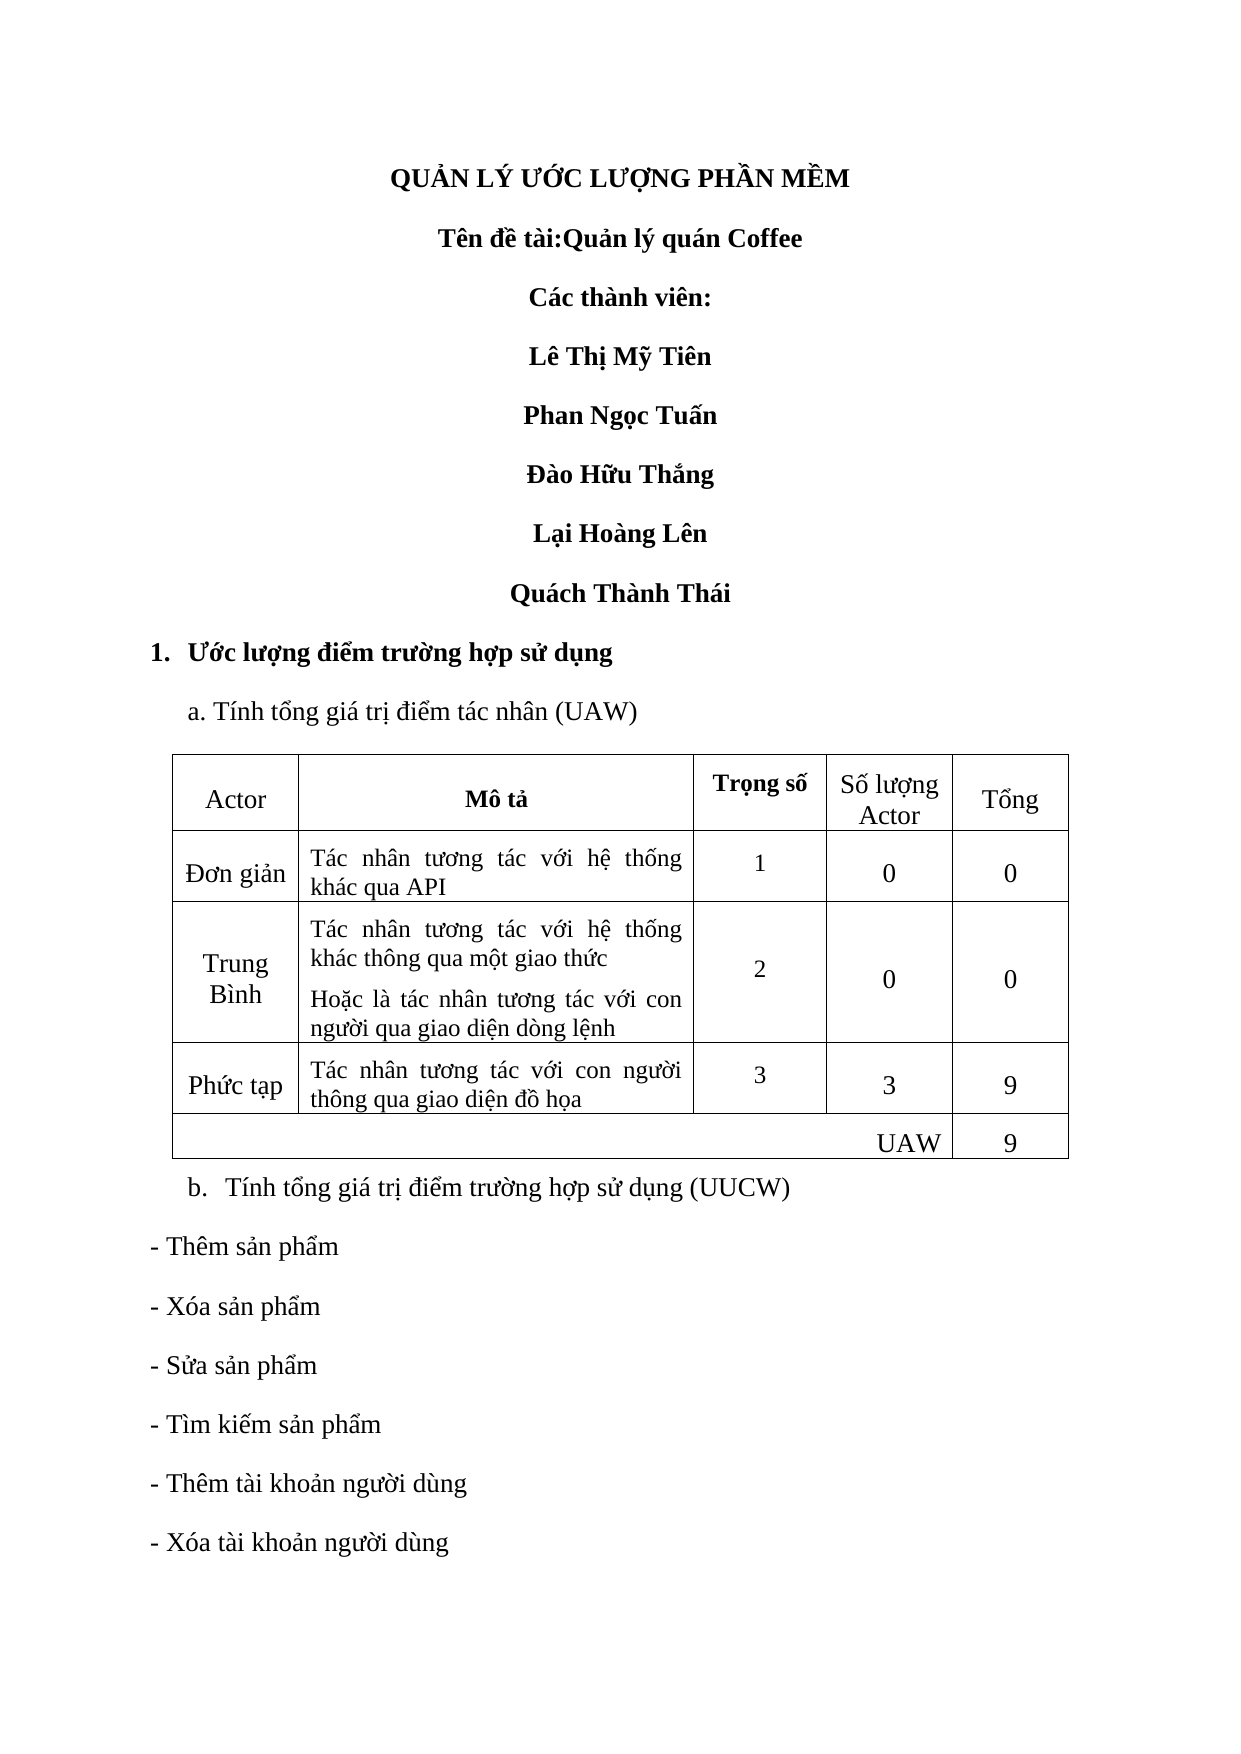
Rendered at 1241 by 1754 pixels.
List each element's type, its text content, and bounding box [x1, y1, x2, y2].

text - Xóa tài khoản người dùng [150, 1526, 1090, 1557]
text QUẢN LÝ ƯỚC LƯỢNG PHẦN MỀM [150, 162, 1090, 194]
list Tính tổng giá trị điểm trường hợp sử dụng (UUCW) [187, 1171, 1090, 1202]
text Phan Ngọc Tuấn [150, 399, 1090, 430]
table_header Actor [173, 755, 298, 830]
table_header Số lượng Actor [827, 755, 952, 830]
table_cell 9 [953, 1114, 1068, 1158]
table_header Trọng số [694, 755, 826, 830]
table_cell Đơn giản [173, 831, 298, 901]
table_cell Trung Bình [173, 902, 298, 1042]
table_header Tổng [953, 755, 1068, 830]
table_cell Phức tạp [173, 1043, 298, 1113]
table_cell 2 [694, 902, 826, 1042]
table_cell Tác nhân tương tác với con người thông qua giao diện đồ họa [299, 1043, 693, 1113]
table_cell 0 [953, 831, 1068, 901]
text - Thêm tài khoản người dùng [150, 1467, 1090, 1498]
table_cell 3 [827, 1043, 952, 1113]
table_cell 0 [827, 902, 952, 1042]
text - Tìm kiếm sản phẩm [150, 1408, 1090, 1439]
text Lê Thị Mỹ Tiên [150, 340, 1090, 371]
table_cell 0 [827, 831, 952, 901]
table_cell 9 [953, 1043, 1068, 1113]
text - Xóa sản phẩm [150, 1290, 1090, 1321]
table_cell 1 [694, 831, 826, 901]
text Tên đề tài:Quản lý quán Coffee [150, 222, 1090, 253]
text - Sửa sản phẩm [150, 1349, 1090, 1380]
table_header Mô tả [299, 755, 693, 830]
text Lại Hoàng Lên [150, 517, 1090, 549]
table_cell Tác nhân tương tác với hệ thống khác qua API [299, 831, 693, 901]
text a. Tính tổng giá trị điểm tác nhân (UAW) [187, 695, 1090, 726]
table_cell Tác nhân tương tác với hệ thống khác thông qua một giao thức Hoặc là tác nhân tương tác với con người qua giao diện dòng lệnh [299, 902, 693, 1042]
text Quách Thành Thái [150, 577, 1090, 608]
text Các thành viên: [150, 281, 1090, 312]
table_cell 0 [953, 902, 1068, 1042]
text Đào Hữu Thắng [150, 458, 1090, 489]
table_cell UAW [173, 1114, 952, 1158]
list Ước lượng điểm trường hợp sử dụng [150, 636, 1090, 667]
text - Thêm sản phẩm [150, 1231, 1090, 1262]
table_cell 3 [694, 1043, 826, 1113]
